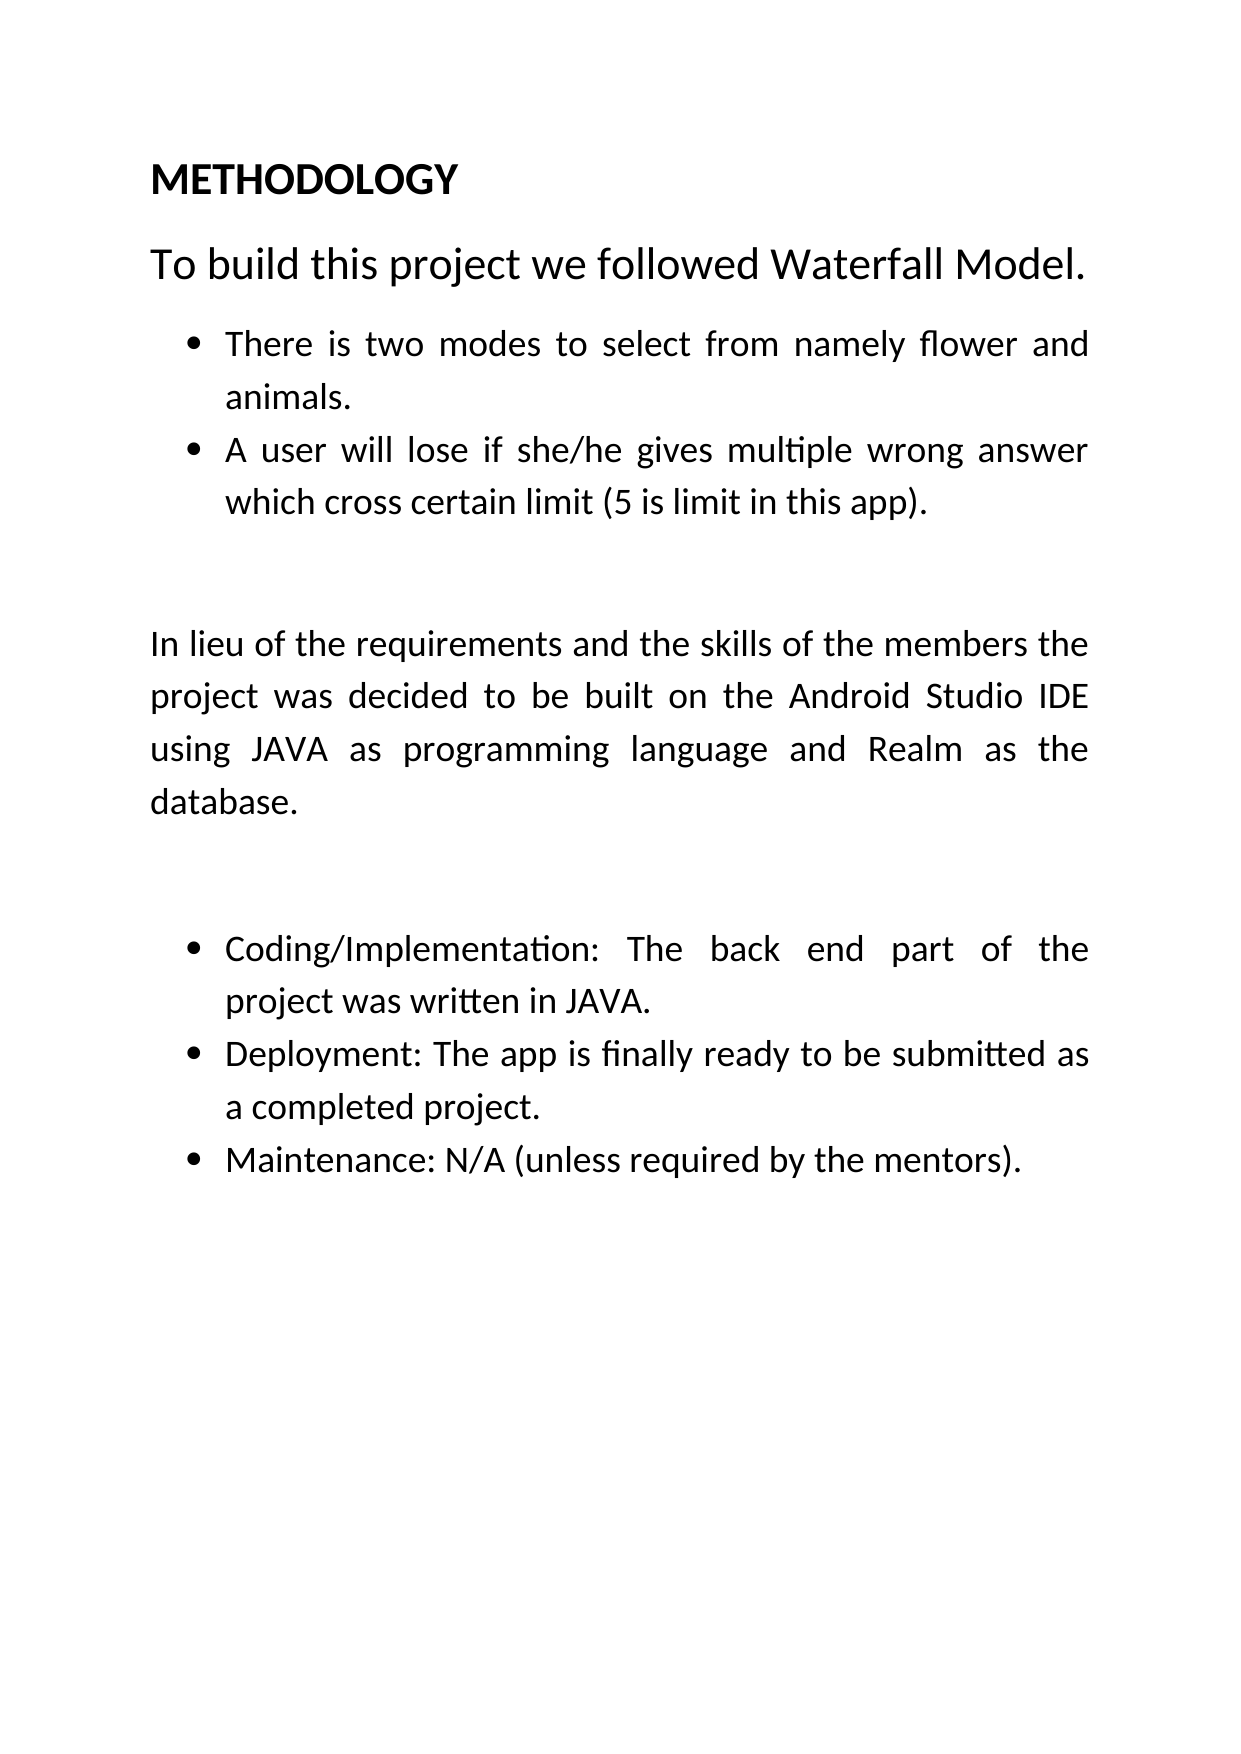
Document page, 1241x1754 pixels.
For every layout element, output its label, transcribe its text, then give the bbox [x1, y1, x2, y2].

list A user will lose if she/he gives multiple wrong answer which cross certain limit (5 is limit in this app). [187, 426, 1090, 524]
text METHODOLOGY [150, 150, 1090, 206]
text To build this project we followed Waterfall Model. [150, 235, 1090, 291]
list There is two modes to select from namely flower and animals. [187, 320, 1090, 419]
list Coding/Implementation: The back end part of the project was written in JAVA. [187, 925, 1090, 1023]
text In lieu of the requirements and the skills of the members the project was decided to be built on the Android Studio IDE using JAVA as programming language and Realm as the database. [150, 619, 1090, 823]
list Deployment: The app is finally ready to be submitted as a completed project. [187, 1030, 1090, 1129]
list Maintenance: N/A (unless required by the mentors). [187, 1136, 1090, 1181]
